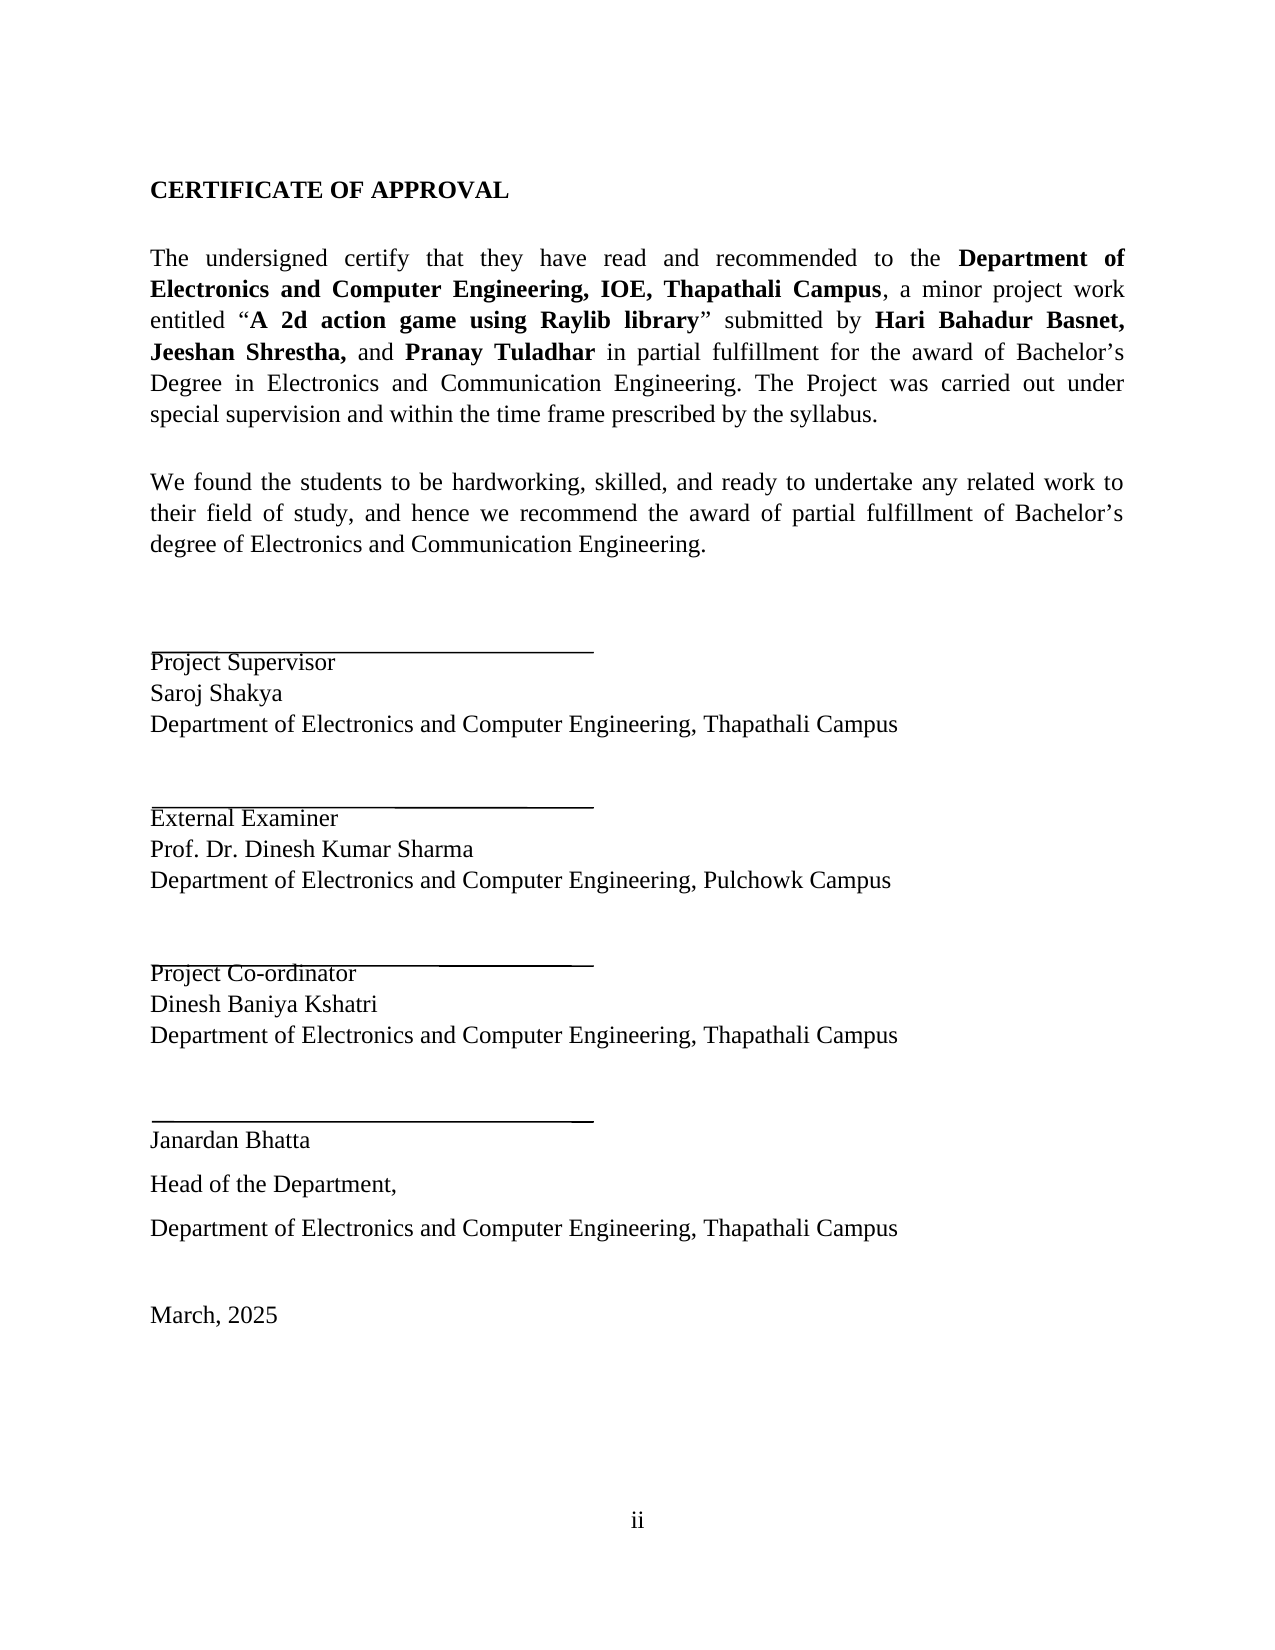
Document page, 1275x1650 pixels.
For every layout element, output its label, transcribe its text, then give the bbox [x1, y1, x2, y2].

text Department of Electronics and Computer Engineering, Pulchowk Campus [150, 865, 1125, 893]
text Department of Electronics and Computer Engineering, Thapathali Campus [150, 1020, 1125, 1049]
subtitle CERTIFICATE OF APPROVAL [150, 175, 1125, 204]
text Janardan Bhatta [150, 1126, 1125, 1154]
text We found the students to be hardworking, skilled, and ready to undertake any related work to their field of study, and hence we recommend the award of partial fulfillment of Bachelor’s degree of Electronics and Communication Engineering. [150, 467, 1125, 558]
text Prof. Dr. Dinesh Kumar Sharma [150, 834, 1125, 862]
text Project Supervisor [150, 647, 1125, 676]
text External Examiner [150, 803, 1125, 831]
text Department of Electronics and Computer Engineering, Thapathali Campus [150, 1213, 1160, 1241]
text March, 2025 [150, 1300, 1160, 1328]
text Head of the Department, [150, 1169, 1125, 1198]
text Saroj Shakya [150, 678, 1125, 707]
text Department of Electronics and Computer Engineering, Thapathali Campus [150, 709, 1125, 738]
text Dinesh Baniya Kshatri [150, 989, 1125, 1018]
text Project Co-ordinator [150, 958, 1125, 987]
text The undersigned certify that they have read and recommended to the Department of Electronics and Computer Engineering, IOE, Thapathali Campus, a minor project work entitled “A 2d action game using Raylib library” submitted by Hari Bahadur Basnet, Jeeshan Shrestha, and Pranay Tuladhar in partial fulfillment for the award of Bachelor’s Degree in Electronics and Communication Engineering. The Project was carried out under special supervision and within the time frame prescribed by the syllabus. [150, 243, 1125, 427]
